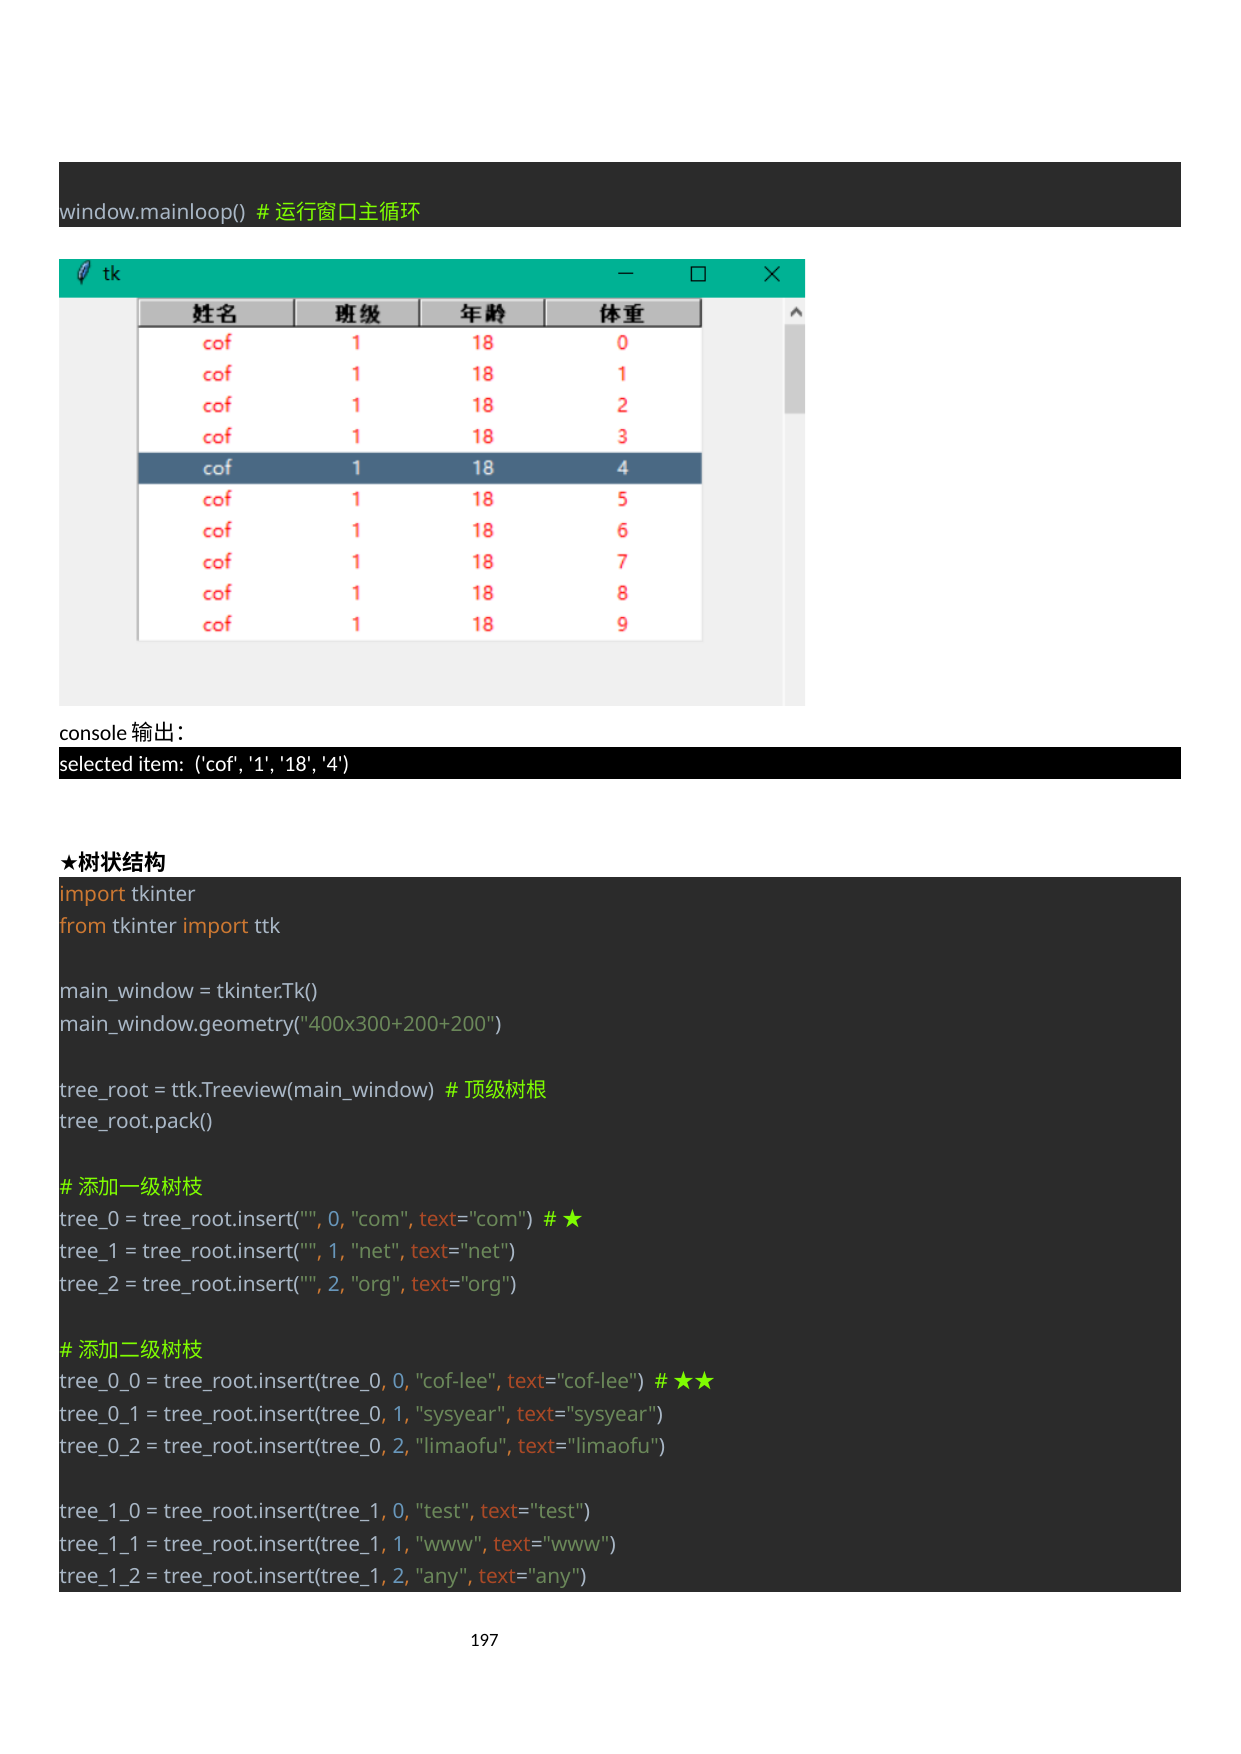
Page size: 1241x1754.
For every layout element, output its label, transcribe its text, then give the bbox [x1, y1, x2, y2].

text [59, 162, 1181, 227]
picture [59, 259, 806, 706]
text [59, 877, 1181, 1592]
text ★树状结构 [59, 844, 1181, 877]
text selected item: ('cof', '1', '18', '4') [59, 747, 1181, 779]
text console输出： [59, 714, 1181, 747]
